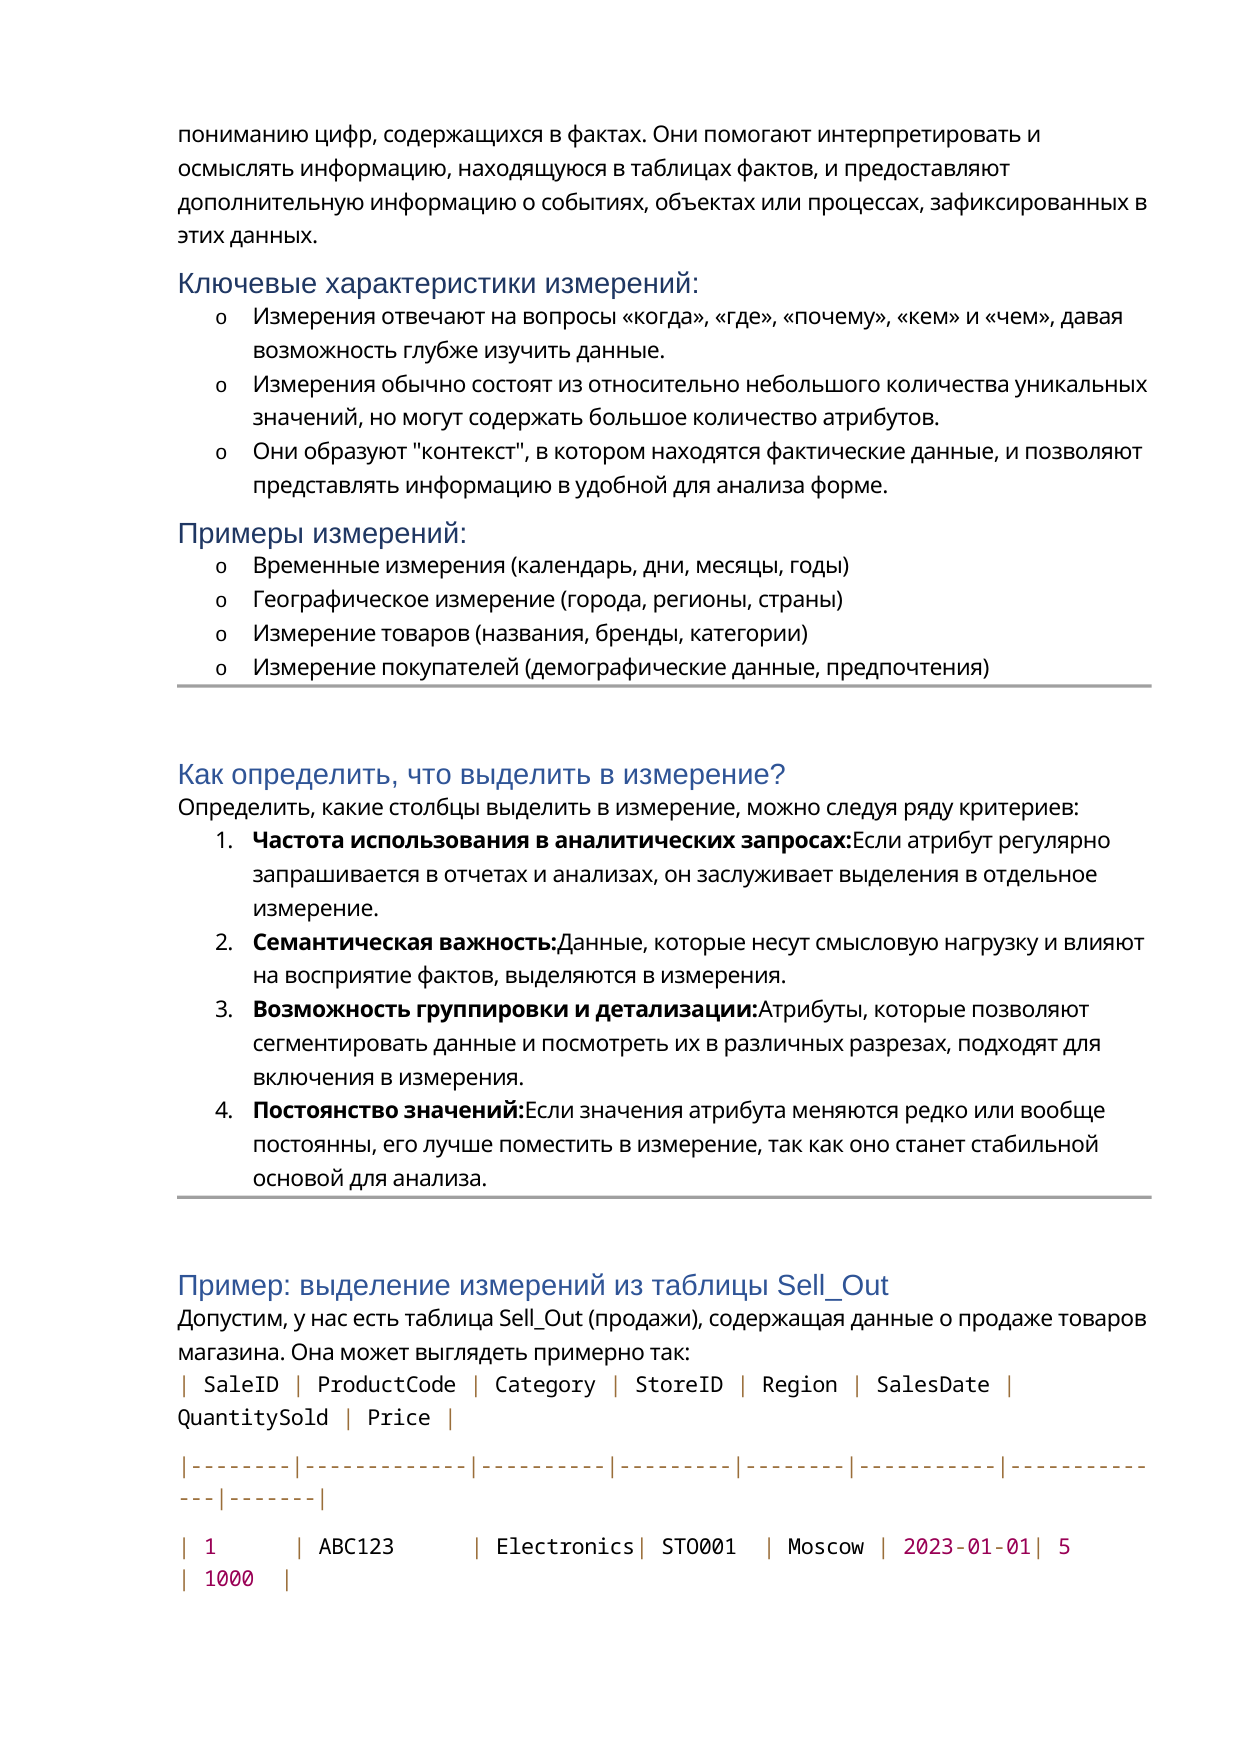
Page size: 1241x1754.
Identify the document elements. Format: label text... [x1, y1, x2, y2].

text |--------|-------------|----------|---------|--------|-----------|--------------|-------| [177, 1450, 1152, 1512]
subtitle Ключевые характеристики измерений: [177, 253, 1152, 300]
text | SaleID | ProductCode | Category | StoreID | Region | SalesDate | QuantitySold | Price | [177, 1369, 1152, 1431]
list Измерения обычно состоят из относительно небольшого количества уникальных значений, но могут содержать большое количество атрибутов. [215, 367, 1152, 432]
text Допустим, у нас есть таблица Sell_Out (продажи), содержащая данные о продаже товаров магазина. Она может выглядеть примерно так: [177, 1302, 1152, 1367]
subtitle Пример: выделение измерений из таблицы Sell_Out [177, 1242, 1152, 1302]
list Постоянство значений:Если значения атрибута меняются редко или вообще постоянны, его лучше поместить в измерение, так как оно станет стабильной основой для анализа. [215, 1094, 1152, 1193]
text | 1 | ABC123 | Electronics| STO001 | Moscow | 2023-01-01| 5 | 1000 | [177, 1531, 1152, 1593]
list Возможность группировки и детализации:Атрибуты, которые позволяют сегментировать данные и посмотреть их в различных разрезах, подходят для включения в измерения. [215, 993, 1152, 1092]
list Они образуют "контекст", в котором находятся фактические данные, и позволяют представлять информацию в удобной для анализа форме. [215, 435, 1152, 500]
list Измерения отвечают на вопросы «когда», «где», «почему», «кем» и «чем», давая возможность глубже изучить данные. [215, 300, 1152, 365]
list Измерение товаров (названия, бренды, категории) [215, 617, 1152, 648]
text Определить, какие столбцы выделить в измерение, можно следуя ряду критериев: [177, 791, 1152, 822]
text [177, 118, 1152, 251]
subtitle Как определить, что выделить в измерение? [177, 731, 1152, 791]
list Семантическая важность:Данные, которые несут смысловую нагрузку и влияют на восприятие фактов, выделяются в измерения. [215, 926, 1152, 991]
list Временные измерения (календарь, дни, месяцы, годы) [215, 549, 1152, 581]
subtitle Примеры измерений: [177, 502, 1152, 549]
list Измерение покупателей (демографические данные, предпочтения) [215, 651, 1152, 682]
list Частота использования в аналитических запросах:Если атрибут регулярно запрашивается в отчетах и анализах, он заслуживает выделения в отдельное измерение. [215, 824, 1152, 923]
list Географическое измерение (города, регионы, страны) [215, 583, 1152, 614]
